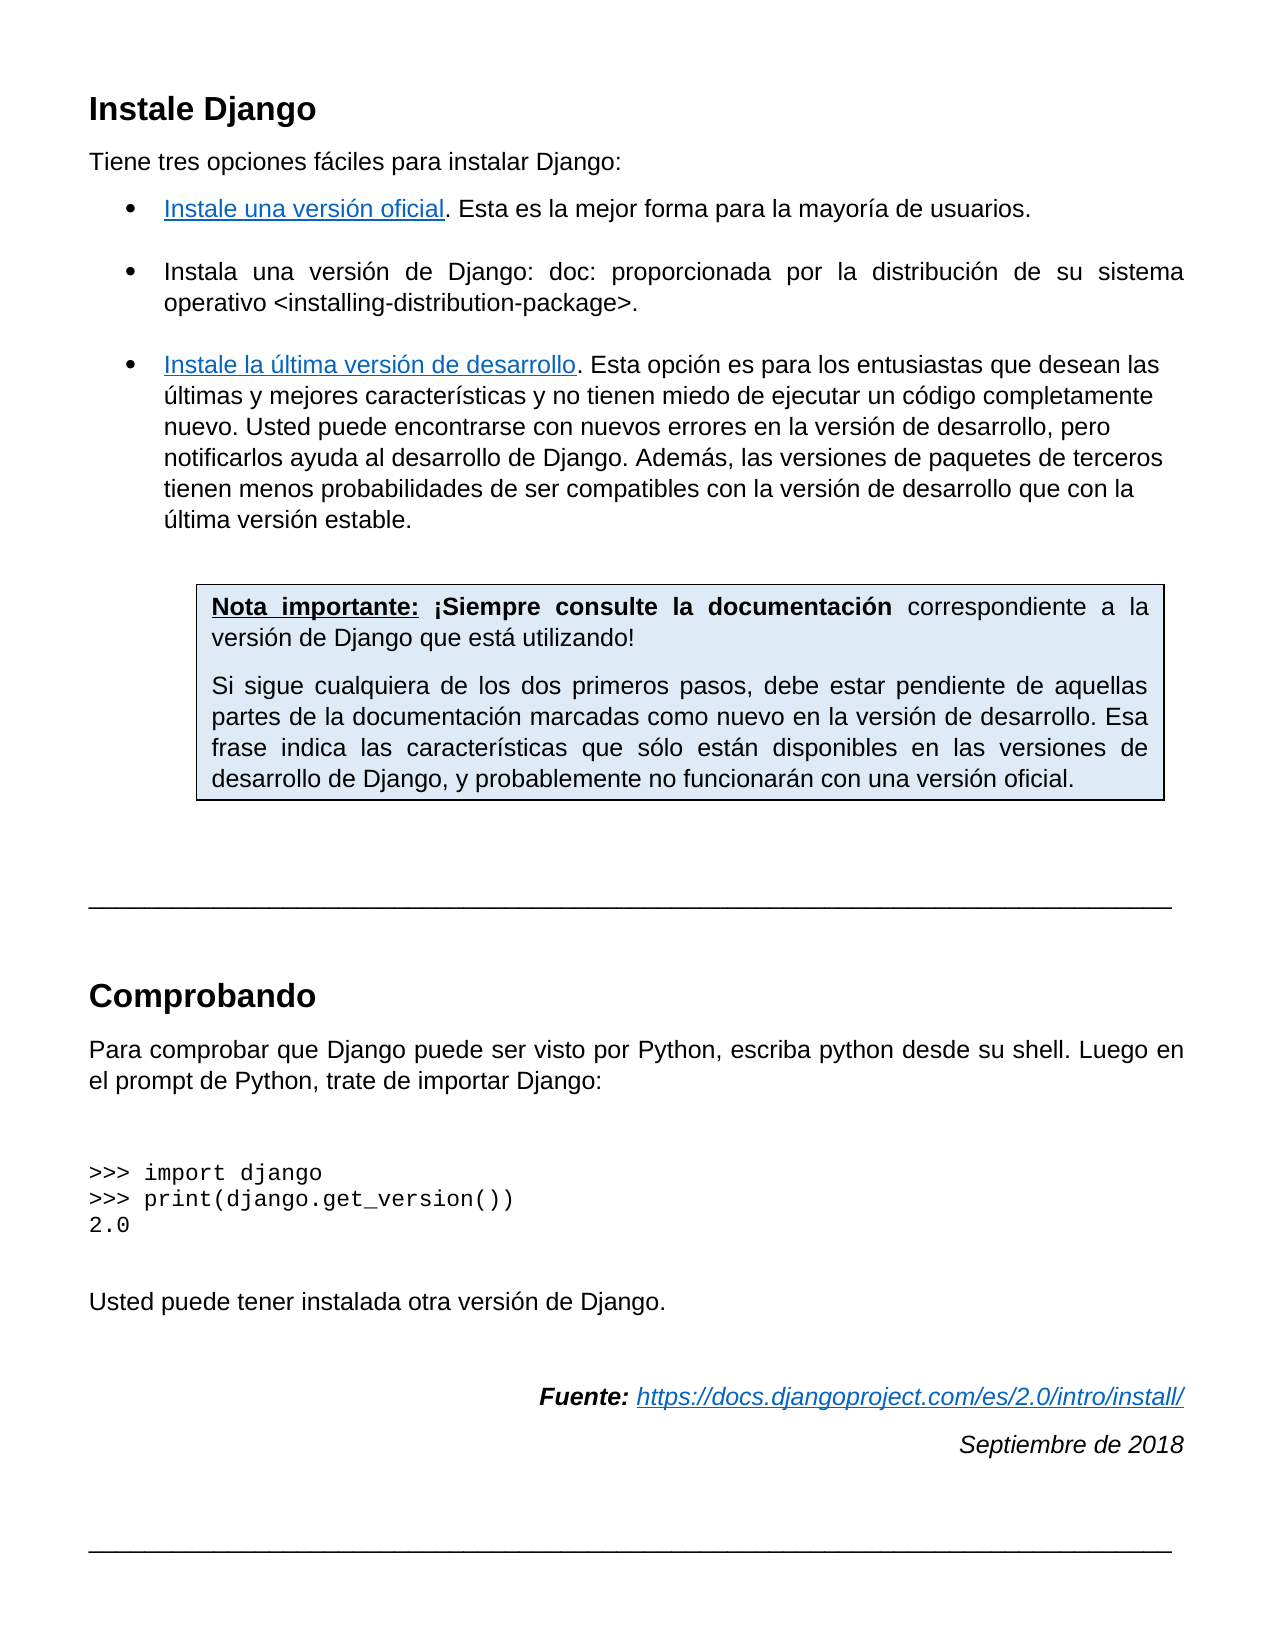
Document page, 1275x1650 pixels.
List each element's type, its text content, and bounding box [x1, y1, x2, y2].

text Instale Django [89, 89, 1186, 127]
text Fuente: https://docs.djangoproject.com/es/2.0/intro/install/ [89, 1382, 1186, 1411]
text >>> print(django.get_version()) [89, 1187, 1186, 1213]
list Instale la última versión de desarrollo. Esta opción es para los entusiastas que desean las últimas y mejores características y no tienen miedo de ejecutar un código completamente nuevo. Usted puede encontrarse con nuevos errores en la versión de desarrollo, pero notificarlos ayuda al desarrollo de Django. Además, las versiones de paquetes de terceros tienen menos probabilidades de ser compatibles con la versión de desarrollo que con la última versión estable. [126, 350, 1186, 534]
text ______________________________________________________________________________ [89, 881, 1186, 910]
text Usted puede tener instalada otra versión de Django. [89, 1287, 1186, 1315]
list Instala una versión de Django: doc: proporcionada por la distribución de su sistema operativo <installing-distribution-package>. [126, 257, 1186, 317]
text >>> import django [89, 1161, 1186, 1187]
text 2.0 [89, 1213, 1186, 1239]
text ______________________________________________________________________________ [89, 1525, 1186, 1554]
text Tiene tres opciones fáciles para instalar Django: [89, 147, 1186, 176]
text Para comprobar que Django puede ser visto por Python, escriba python desde su shell. Luego en el prompt de Python, trate de importar Django: [89, 1035, 1186, 1094]
text Comprobando [89, 977, 1186, 1015]
list Instale una versión oficial. Esta es la mejor forma para la mayoría de usuarios. [126, 194, 1186, 223]
text Septiembre de 2018 [89, 1430, 1186, 1458]
